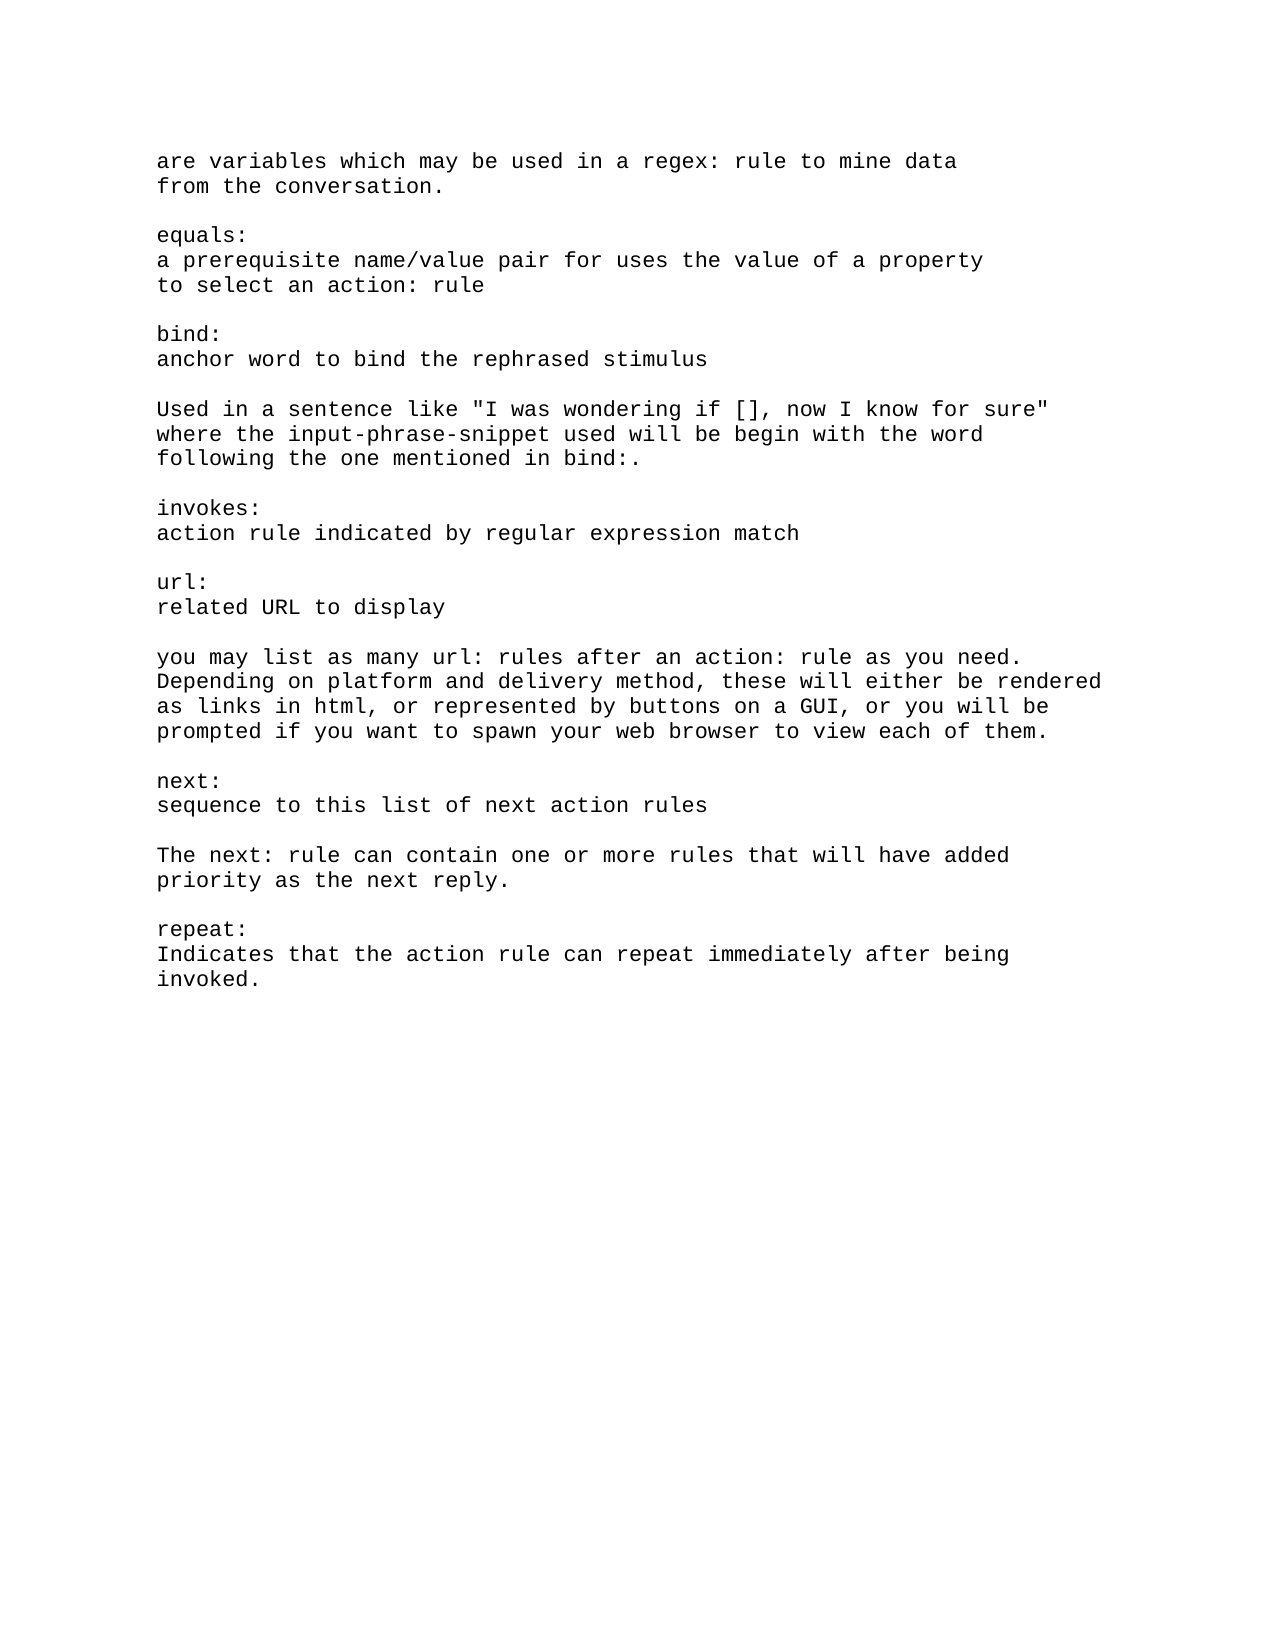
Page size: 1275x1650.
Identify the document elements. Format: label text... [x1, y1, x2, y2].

text prompted if you want to spawn your web browser to view each of them. [156, 720, 1118, 745]
text next: [156, 770, 1118, 794]
text sequence to this list of next action rules [156, 794, 1118, 819]
text action rule indicated by regular expression match [156, 522, 1118, 547]
text where the input-phrase-snippet used will be begin with the word [156, 423, 1118, 447]
text following the one mentioned in bind:. [156, 447, 1118, 472]
text to select an action: rule [156, 274, 1118, 299]
text invokes: [156, 497, 1118, 522]
text anchor word to bind the rephrased stimulus [156, 348, 1118, 373]
text equals: [156, 224, 1118, 249]
text from the conversation. [156, 175, 1118, 199]
text priority as the next reply. [156, 869, 1118, 894]
text as links in html, or represented by buttons on a GUI, or you will be [156, 695, 1118, 720]
text a prerequisite name/value pair for uses the value of a property [156, 249, 1118, 274]
text bind: [156, 323, 1118, 348]
text The next: rule can contain one or more rules that will have added [156, 844, 1118, 869]
text invoked. [156, 968, 1118, 993]
text you may list as many url: rules after an action: rule as you need. [156, 646, 1118, 671]
text Depending on platform and delivery method, these will either be rendered [156, 671, 1118, 695]
text url: [156, 571, 1118, 596]
text repeat: [156, 918, 1118, 943]
text Used in a sentence like "I was wondering if [], now I know for sure" [156, 398, 1118, 423]
text Indicates that the action rule can repeat immediately after being [156, 943, 1118, 968]
text related URL to display [156, 596, 1118, 621]
text are variables which may be used in a regex: rule to mine data [156, 150, 1118, 175]
